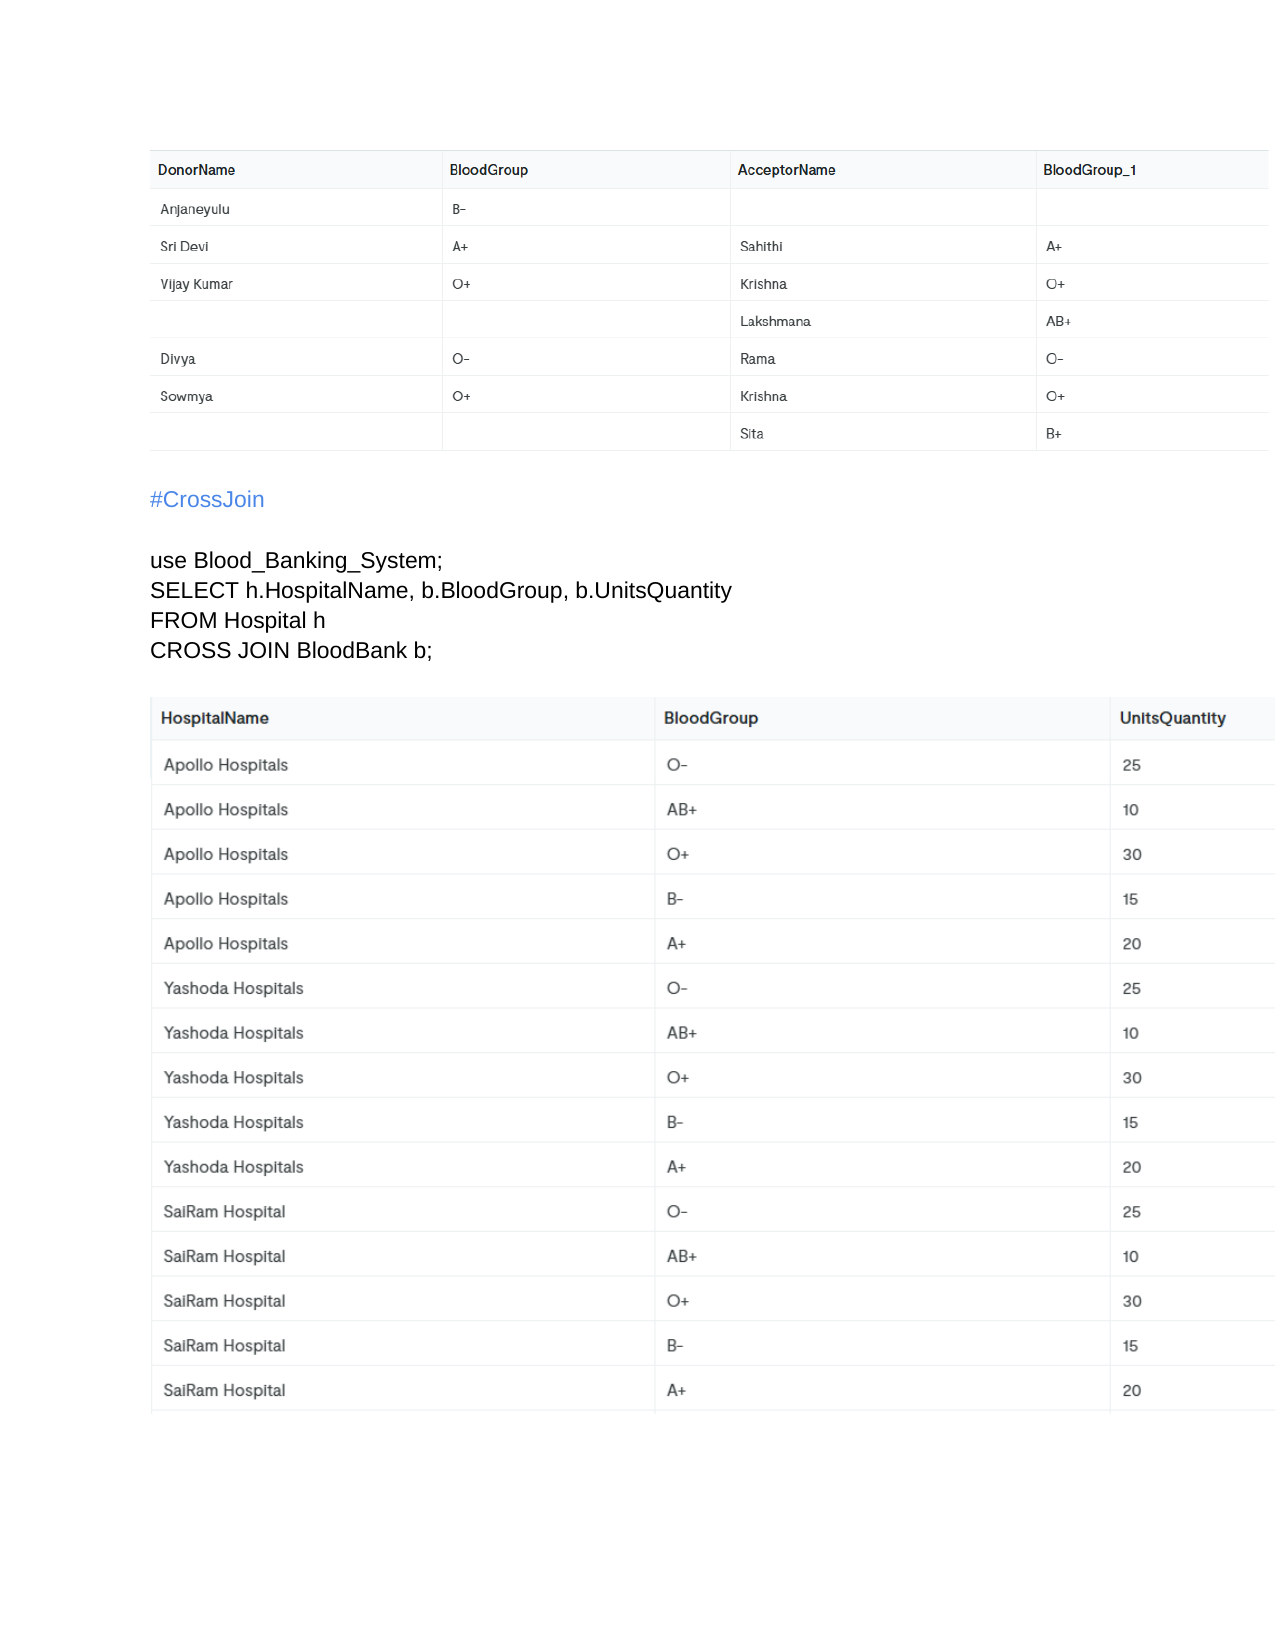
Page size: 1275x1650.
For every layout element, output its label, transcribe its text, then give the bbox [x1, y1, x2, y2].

text use Blood_Banking_System; [150, 547, 1125, 573]
text #CrossJoin [150, 486, 1125, 513]
picture [150, 697, 1275, 1414]
text SELECT h.HospitalName, b.BloodGroup, b.UnitsQuantity [150, 577, 1125, 603]
text FROM Hospital h [150, 607, 1125, 633]
picture [150, 150, 1269, 453]
text CROSS JOIN BloodBank b; [150, 637, 1125, 664]
